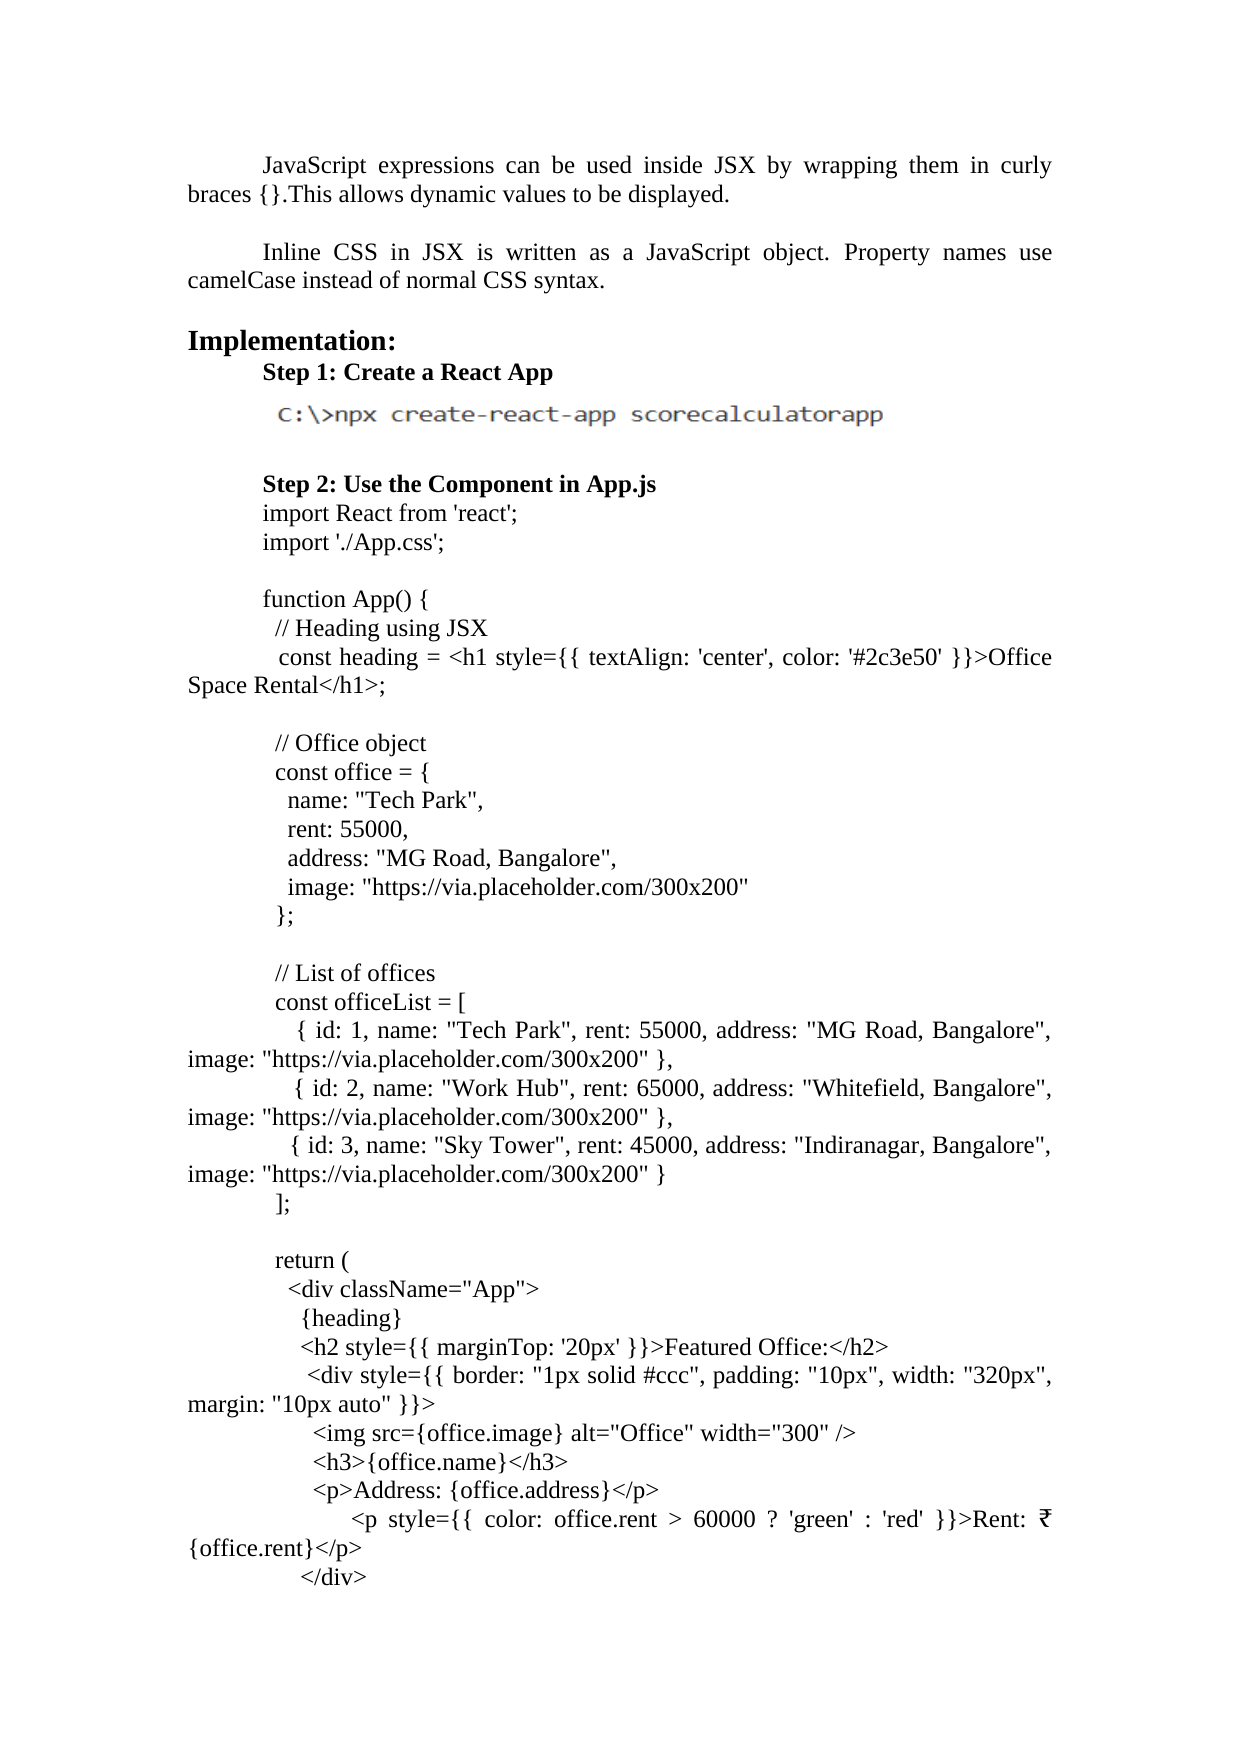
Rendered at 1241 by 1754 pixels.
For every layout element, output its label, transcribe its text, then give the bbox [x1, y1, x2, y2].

text return ( [187, 1245, 1053, 1274]
text JavaScript expressions can be used inside JSX by wrapping them in curly braces {}.This allows dynamic values to be displayed. [187, 150, 1053, 207]
text <p>Address: {office.address}</p> [187, 1475, 1053, 1504]
text Step 2: Use the Component in App.js [187, 469, 1053, 498]
text <p style={{ color: office.rent > 60000 ? 'green' : 'red' }}>Rent: ₹{office.rent}</p> [187, 1504, 1053, 1562]
text import './App.css'; [187, 527, 1053, 555]
text {heading} [187, 1303, 1053, 1332]
text const heading = <h1 style={{ textAlign: 'center', color: '#2c3e50' }}>Office Space Rental</h1>; [187, 642, 1053, 699]
picture [262, 385, 908, 441]
text name: "Tech Park", [187, 785, 1053, 814]
text <div style={{ border: "1px solid #ccc", padding: "10px", width: "320px", margin: "10px auto" }}> [187, 1360, 1053, 1418]
text // List of offices [187, 958, 1053, 987]
text }; [187, 900, 1053, 929]
text Implementation: [187, 323, 1053, 357]
text const office = { [187, 757, 1053, 785]
text Step 1: Create a React App [187, 357, 1053, 386]
text rent: 55000, [187, 814, 1053, 843]
text <img src={office.image} alt="Office" width="300" /> [187, 1418, 1053, 1447]
text { id: 3, name: "Sky Tower", rent: 45000, address: "Indiranagar, Bangalore", image: "https://via.placeholder.com/300x200" } [187, 1130, 1053, 1188]
text <h3>{office.name}</h3> [187, 1447, 1053, 1475]
text ]; [187, 1188, 1053, 1217]
text // Heading using JSX [187, 613, 1053, 642]
text // Office object [187, 728, 1053, 757]
text address: "MG Road, Bangalore", [187, 843, 1053, 872]
text function App() { [187, 584, 1053, 613]
text </div> [187, 1562, 1053, 1590]
text { id: 1, name: "Tech Park", rent: 55000, address: "MG Road, Bangalore", image: "https://via.placeholder.com/300x200" }, [187, 1015, 1053, 1073]
text image: "https://via.placeholder.com/300x200" [187, 872, 1053, 900]
text import React from 'react'; [187, 498, 1053, 527]
text { id: 2, name: "Work Hub", rent: 65000, address: "Whitefield, Bangalore", image: "https://via.placeholder.com/300x200" }, [187, 1073, 1053, 1130]
text const officeList = [ [187, 987, 1053, 1015]
text <h2 style={{ marginTop: '20px' }}>Featured Office:</h2> [187, 1332, 1053, 1360]
text <div className="App"> [187, 1274, 1053, 1303]
text Inline CSS in JSX is written as a JavaScript object. Property names use camelCase instead of normal CSS syntax. [187, 237, 1053, 294]
